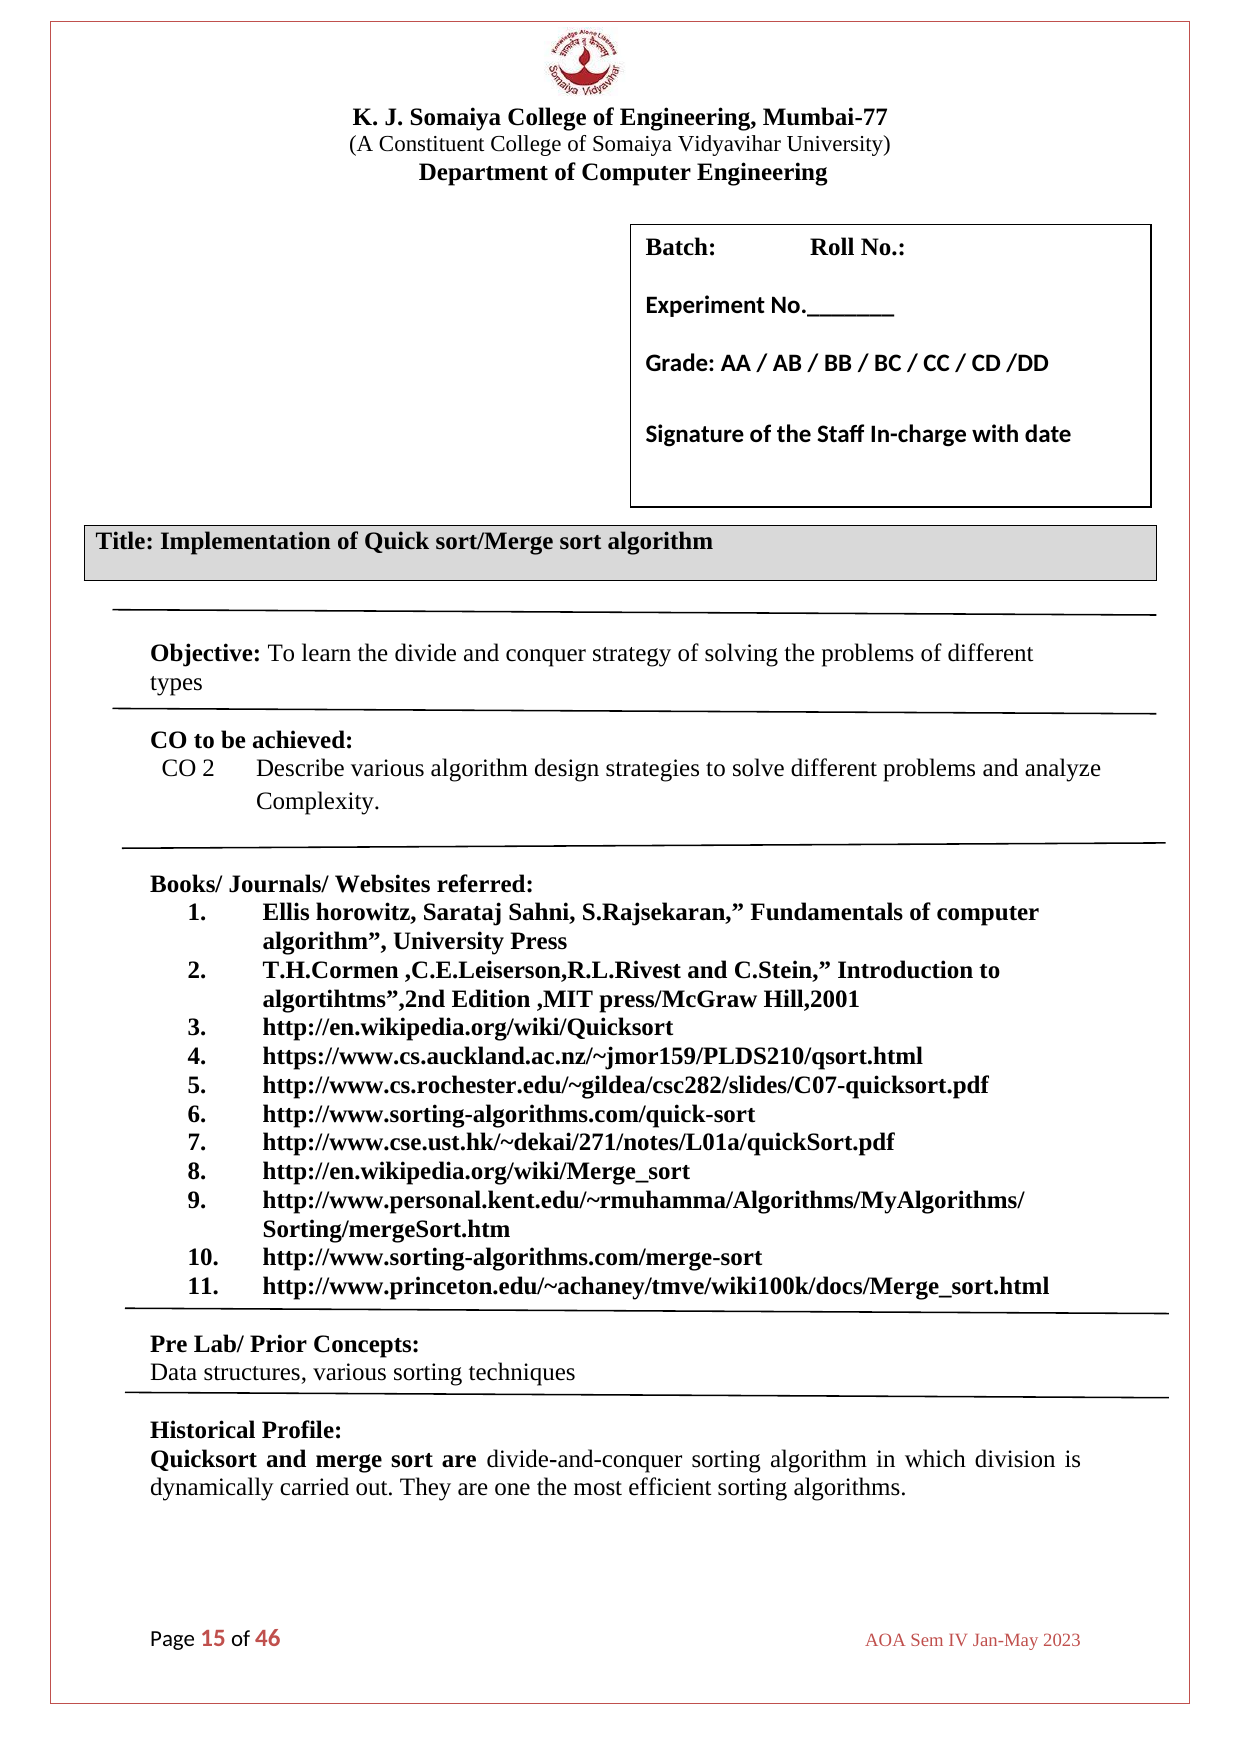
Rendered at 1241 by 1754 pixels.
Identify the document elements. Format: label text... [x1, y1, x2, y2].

list http://en.wikipedia.org/wiki/Quicksort [187, 1012, 1090, 1041]
list http://www.sorting-algorithms.com/merge-sort [187, 1242, 1090, 1271]
list http://en.wikipedia.org/wiki/Merge_sort [187, 1156, 1090, 1185]
text Objective: To learn the divide and conquer strategy of solving the problems of different types [150, 638, 1090, 696]
list http://www.sorting-algorithms.com/quick-sort [187, 1099, 1090, 1127]
table_header Title: Implementation of Quick sort/Merge sort algorithm [85, 526, 1156, 580]
text Pre Lab/ Prior Concepts: [150, 1329, 1090, 1357]
text CO to be achieved: [150, 725, 1090, 753]
picture [543, 27, 626, 97]
text Quicksort and merge sort are divide-and-conquer sorting algorithm in which division is dynamically carried out. They are one the most efficient sorting algorithms. [150, 1444, 1082, 1501]
table_header Describe various algorithm design strategies to solve different problems and analyze Complexity. [245, 754, 1144, 840]
list Ellis horowitz, Sarataj Sahni, S.Rajsekaran,” Fundamentals of computer algorithm”, University Press [187, 897, 1090, 955]
list http://www.cse.ust.hk/~dekai/271/notes/L01a/quickSort.pdf [187, 1127, 1090, 1156]
table_header CO 2 [150, 754, 244, 840]
list http://www.princeton.edu/~achaney/tmve/wiki100k/docs/Merge_sort.html [187, 1271, 1090, 1300]
list https://www.cs.auckland.ac.nz/~jmor159/PLDS210/qsort.html [187, 1041, 1090, 1070]
text Data structures, various sorting techniques [150, 1357, 1090, 1386]
text Historical Profile: [150, 1415, 1090, 1444]
list T.H.Cormen ,C.E.Leiserson,R.L.Rivest and C.Stein,” Introduction to algortihtms”,2nd Edition ,MIT press/McGraw Hill,2001 [187, 955, 1090, 1012]
list http://www.personal.kent.edu/~rmuhamma/Algorithms/MyAlgorithms/Sorting/mergeSort.htm [187, 1185, 1090, 1242]
text Books/ Journals/ Websites referred: [150, 869, 1090, 897]
list http://www.cs.rochester.edu/~gildea/csc282/slides/C07-quicksort.pdf [187, 1070, 1090, 1099]
